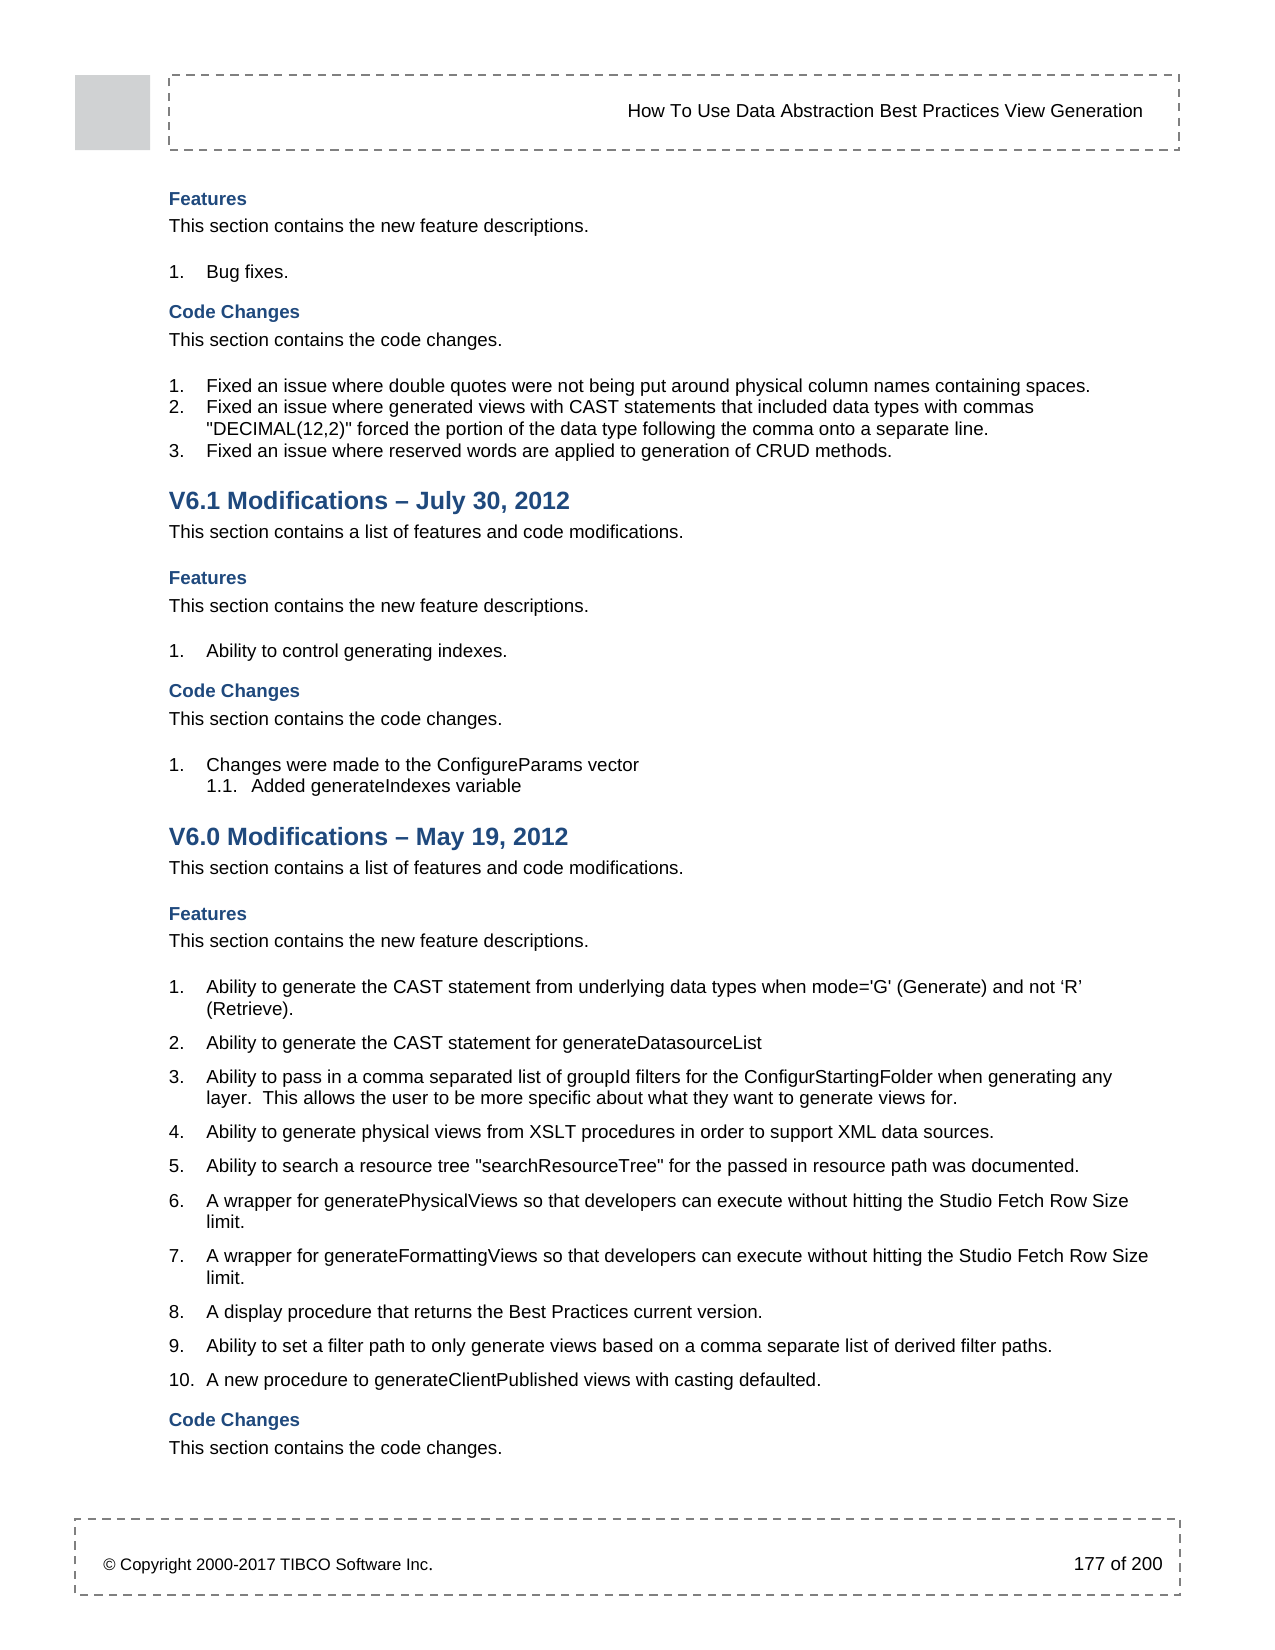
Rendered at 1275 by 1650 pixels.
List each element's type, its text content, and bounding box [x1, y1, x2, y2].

text This section contains a list of features and code modifications. [169, 857, 1161, 878]
text This section contains the code changes. [169, 708, 1161, 730]
list Ability to generate physical views from XSLT procedures in order to support XML data sources. [169, 1121, 1162, 1143]
subtitle Code Changes [169, 301, 1162, 323]
list Ability to generate the CAST statement for generateDatasourceList [169, 1032, 1162, 1053]
list Fixed an issue where reserved words are applied to generation of CRUD methods. [169, 439, 1162, 461]
list Fixed an issue where double quotes were not being put around physical column names containing spaces. [169, 375, 1162, 396]
subtitle Code Changes [169, 680, 1162, 702]
list Ability to generate the CAST statement from underlying data types when mode='G' (Generate) and not ‘R’ (Retrieve). [169, 976, 1162, 1019]
subtitle Code Changes [169, 1409, 1162, 1431]
list Added generateIndexes variable [206, 775, 1162, 797]
list Ability to pass in a comma separated list of groupId filters for the ConfigurStartingFolder when generating any layer. This allows the user to be more specific about what they want to generate views for. [169, 1066, 1162, 1109]
list Fixed an issue where generated views with CAST statements that included data types with commas "DECIMAL(12,2)" forced the portion of the data type following the comma onto a separate line. [169, 396, 1162, 439]
list Ability to set a filter path to only generate views based on a comma separate list of derived filter paths. [169, 1335, 1162, 1356]
subtitle V6.0 Modifications – May 19, 2012 [169, 822, 1162, 851]
text This section contains the new feature descriptions. [169, 215, 1161, 237]
text This section contains the code changes. [169, 329, 1161, 351]
list A wrapper for generatePhysicalViews so that developers can execute without hitting the Studio Fetch Row Size limit. [169, 1189, 1162, 1232]
list Ability to search a resource tree "searchResourceTree" for the passed in resource path was documented. [169, 1155, 1162, 1177]
list Bug fixes. [169, 261, 1162, 282]
text This section contains the new feature descriptions. [169, 930, 1161, 952]
list A new procedure to generateClientPublished views with casting defaulted. [169, 1369, 1162, 1390]
list Ability to control generating indexes. [169, 640, 1162, 662]
text This section contains the code changes. [169, 1437, 1161, 1458]
subtitle Features [169, 187, 1162, 209]
list A display procedure that returns the Best Practices current version. [169, 1301, 1162, 1322]
text This section contains a list of features and code modifications. [169, 521, 1161, 542]
list Changes were made to the ConfigureParams vector [169, 754, 1162, 775]
list A wrapper for generateFormattingViews so that developers can execute without hitting the Studio Fetch Row Size limit. [169, 1245, 1162, 1288]
subtitle Features [169, 902, 1162, 924]
text This section contains the new feature descriptions. [169, 594, 1161, 616]
subtitle V6.1 Modifications – July 30, 2012 [169, 486, 1162, 515]
subtitle Features [169, 567, 1162, 588]
